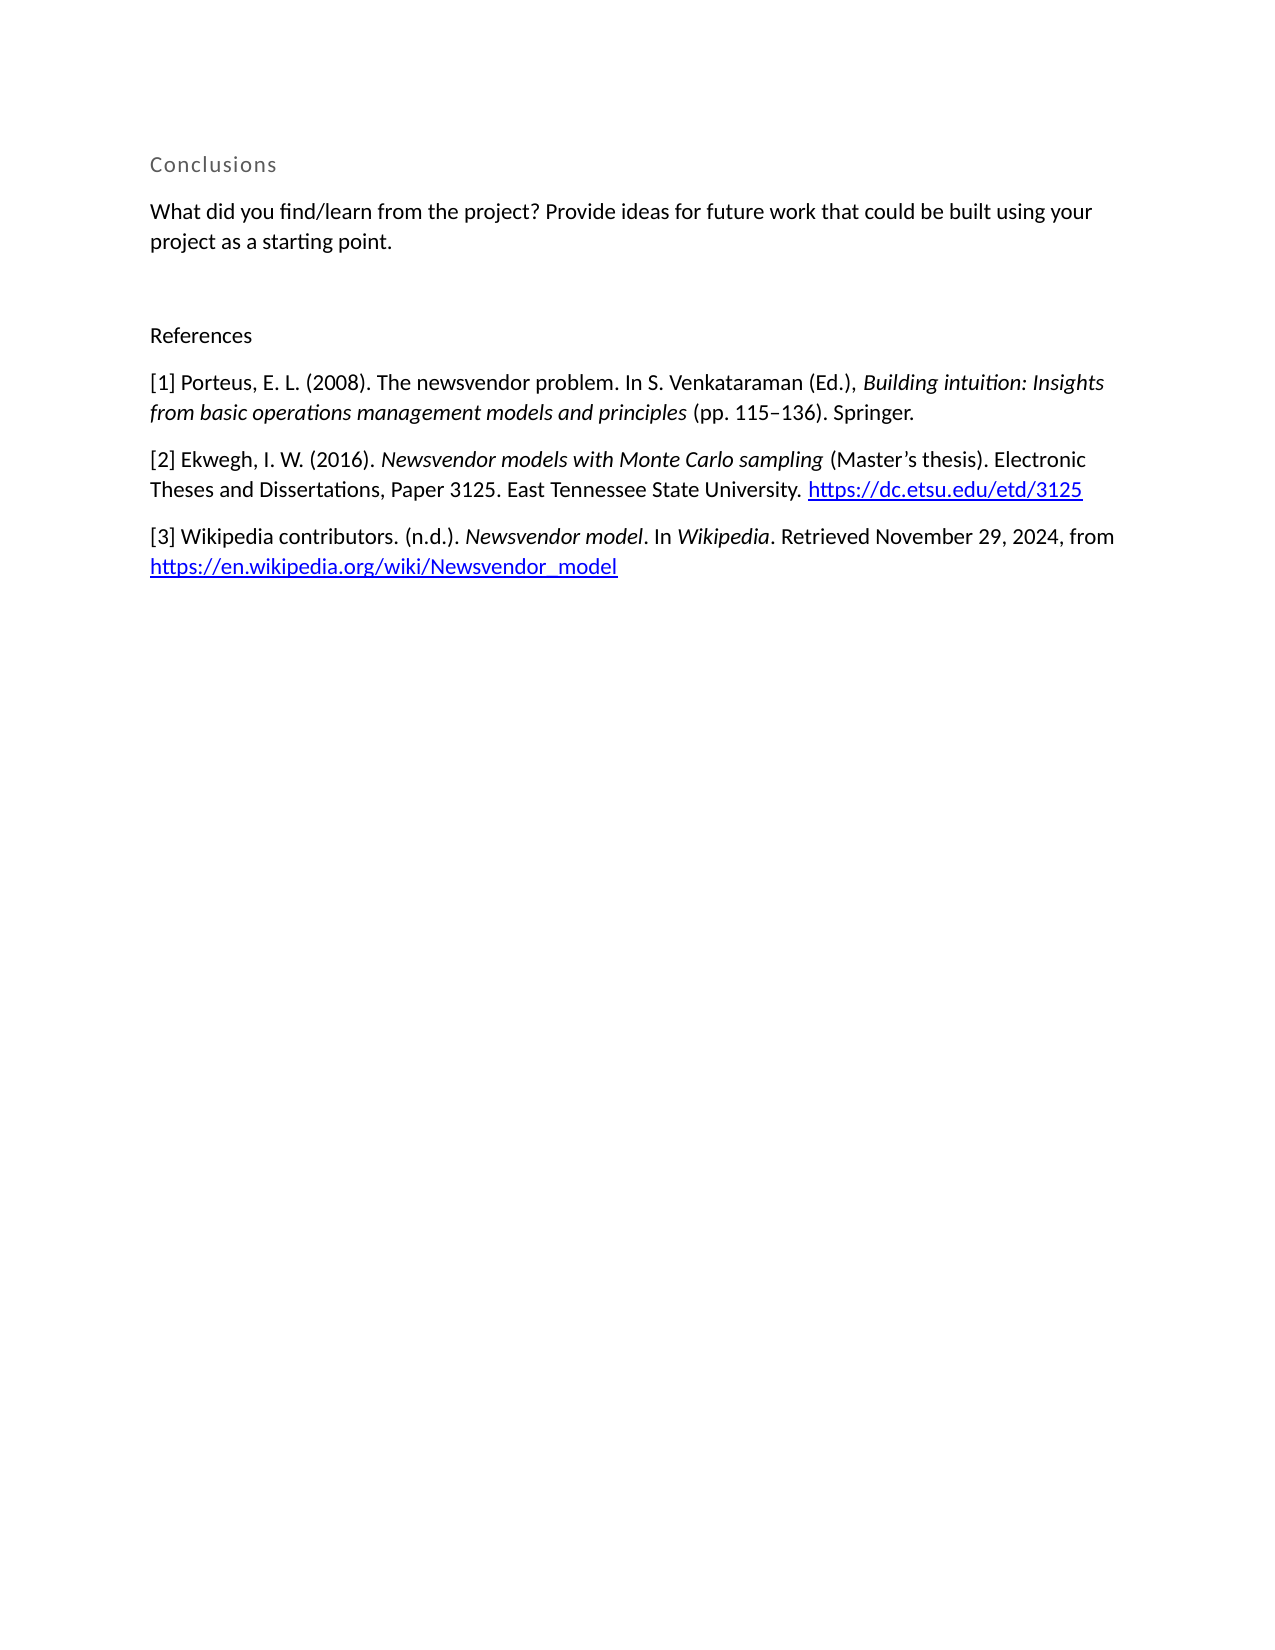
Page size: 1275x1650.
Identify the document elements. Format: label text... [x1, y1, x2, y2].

text What did you find/learn from the project? Provide ideas for future work that could be built using your project as a starting point. [150, 197, 1125, 255]
text [2] Ekwegh, I. W. (2016). Newsvendor models with Monte Carlo sampling (Master’s thesis). Electronic Theses and Dissertations, Paper 3125. East Tennessee State University. https://dc.etsu.edu/etd/3125 [150, 445, 1125, 503]
subtitle Conclusions [150, 150, 1125, 178]
text [3] Wikipedia contributors. (n.d.). Newsvendor model. In Wikipedia. Retrieved November 29, 2024, from https://en.wikipedia.org/wiki/Newsvendor_model [150, 522, 1125, 580]
text References [150, 321, 1125, 349]
text [1] Porteus, E. L. (2008). The newsvendor problem. In S. Venkataraman (Ed.), Building intuition: Insights from basic operations management models and principles (pp. 115–136). Springer. [150, 368, 1125, 426]
